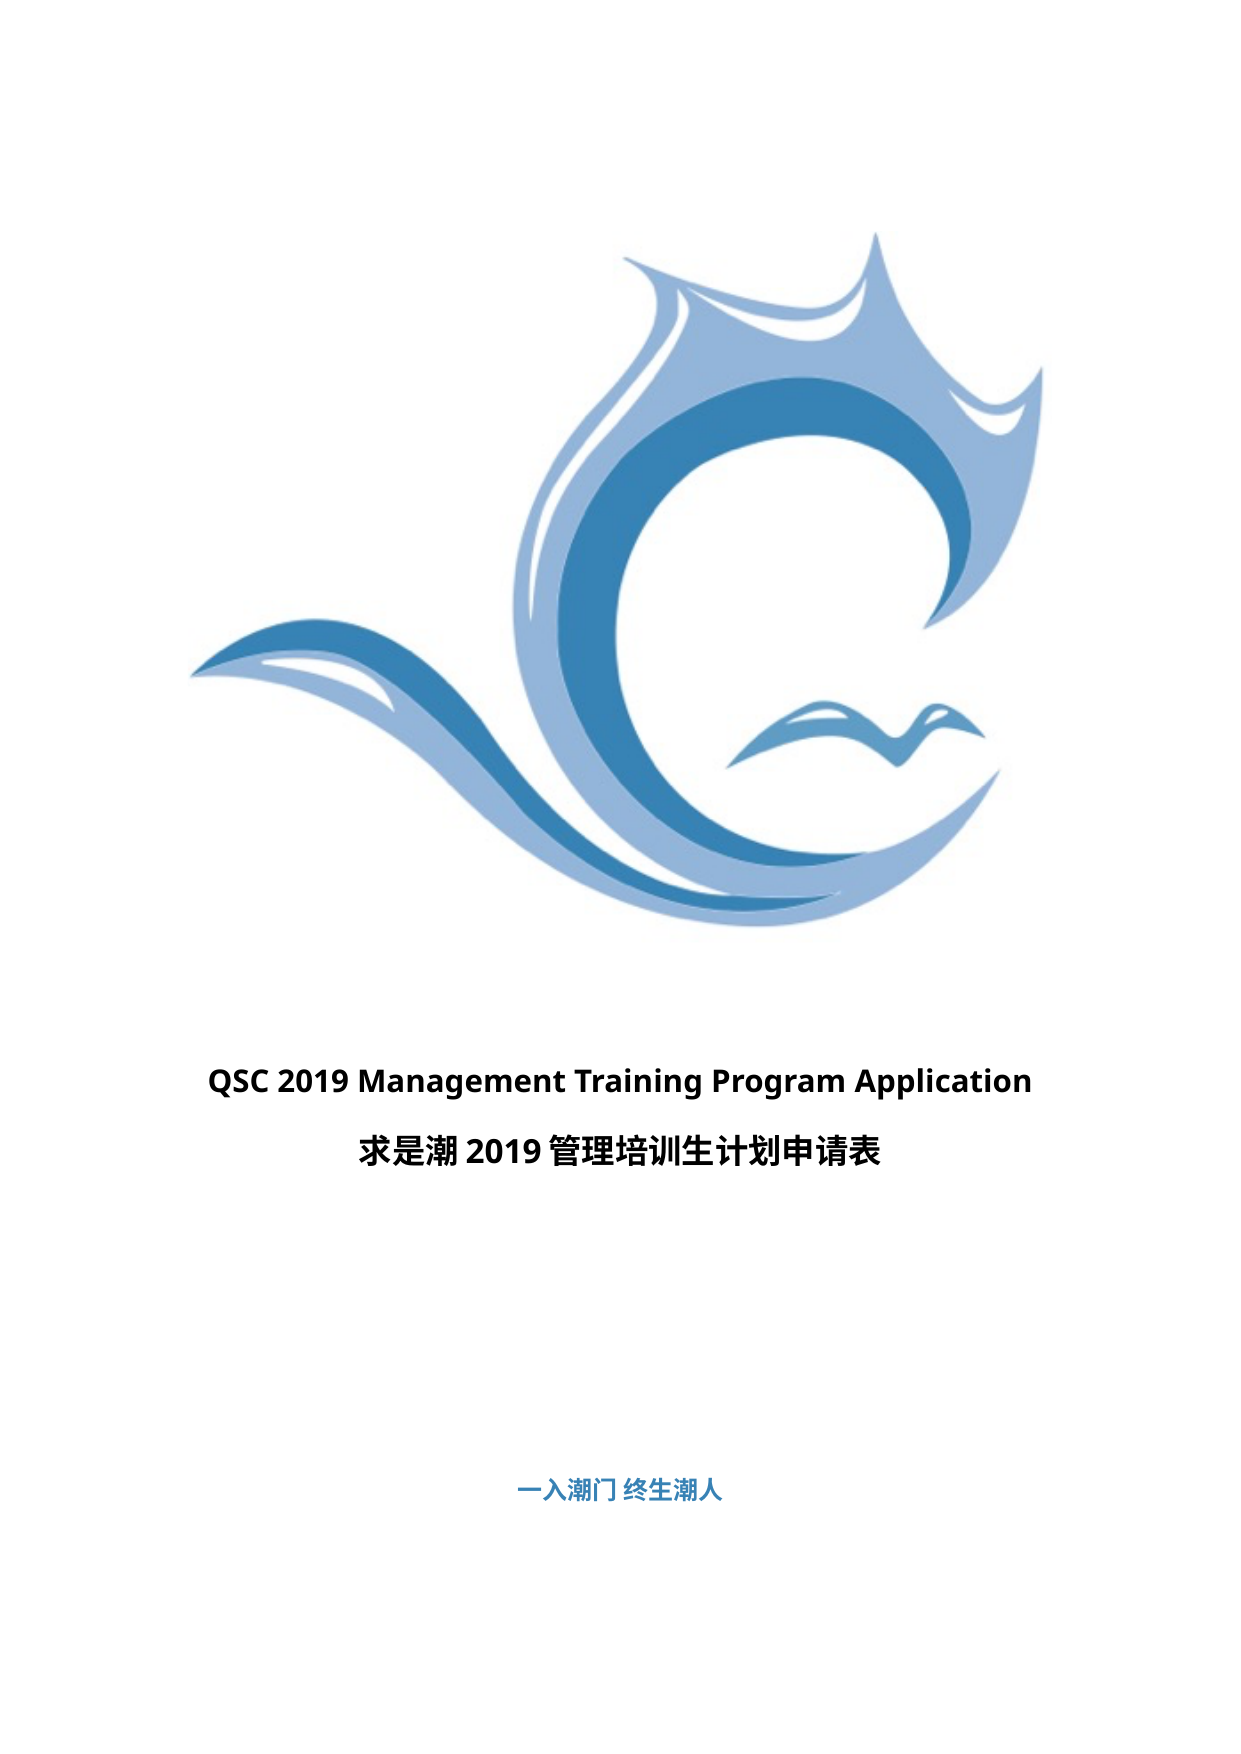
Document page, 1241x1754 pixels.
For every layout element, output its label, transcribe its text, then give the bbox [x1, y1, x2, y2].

picture [187, 231, 1053, 971]
text 一入潮门 终生潮人 [187, 1454, 1053, 1522]
text QSC 2019 Management Training Program Application [187, 1047, 1053, 1115]
text 求是潮2019管理培训生计划申请表 [187, 1115, 1053, 1183]
